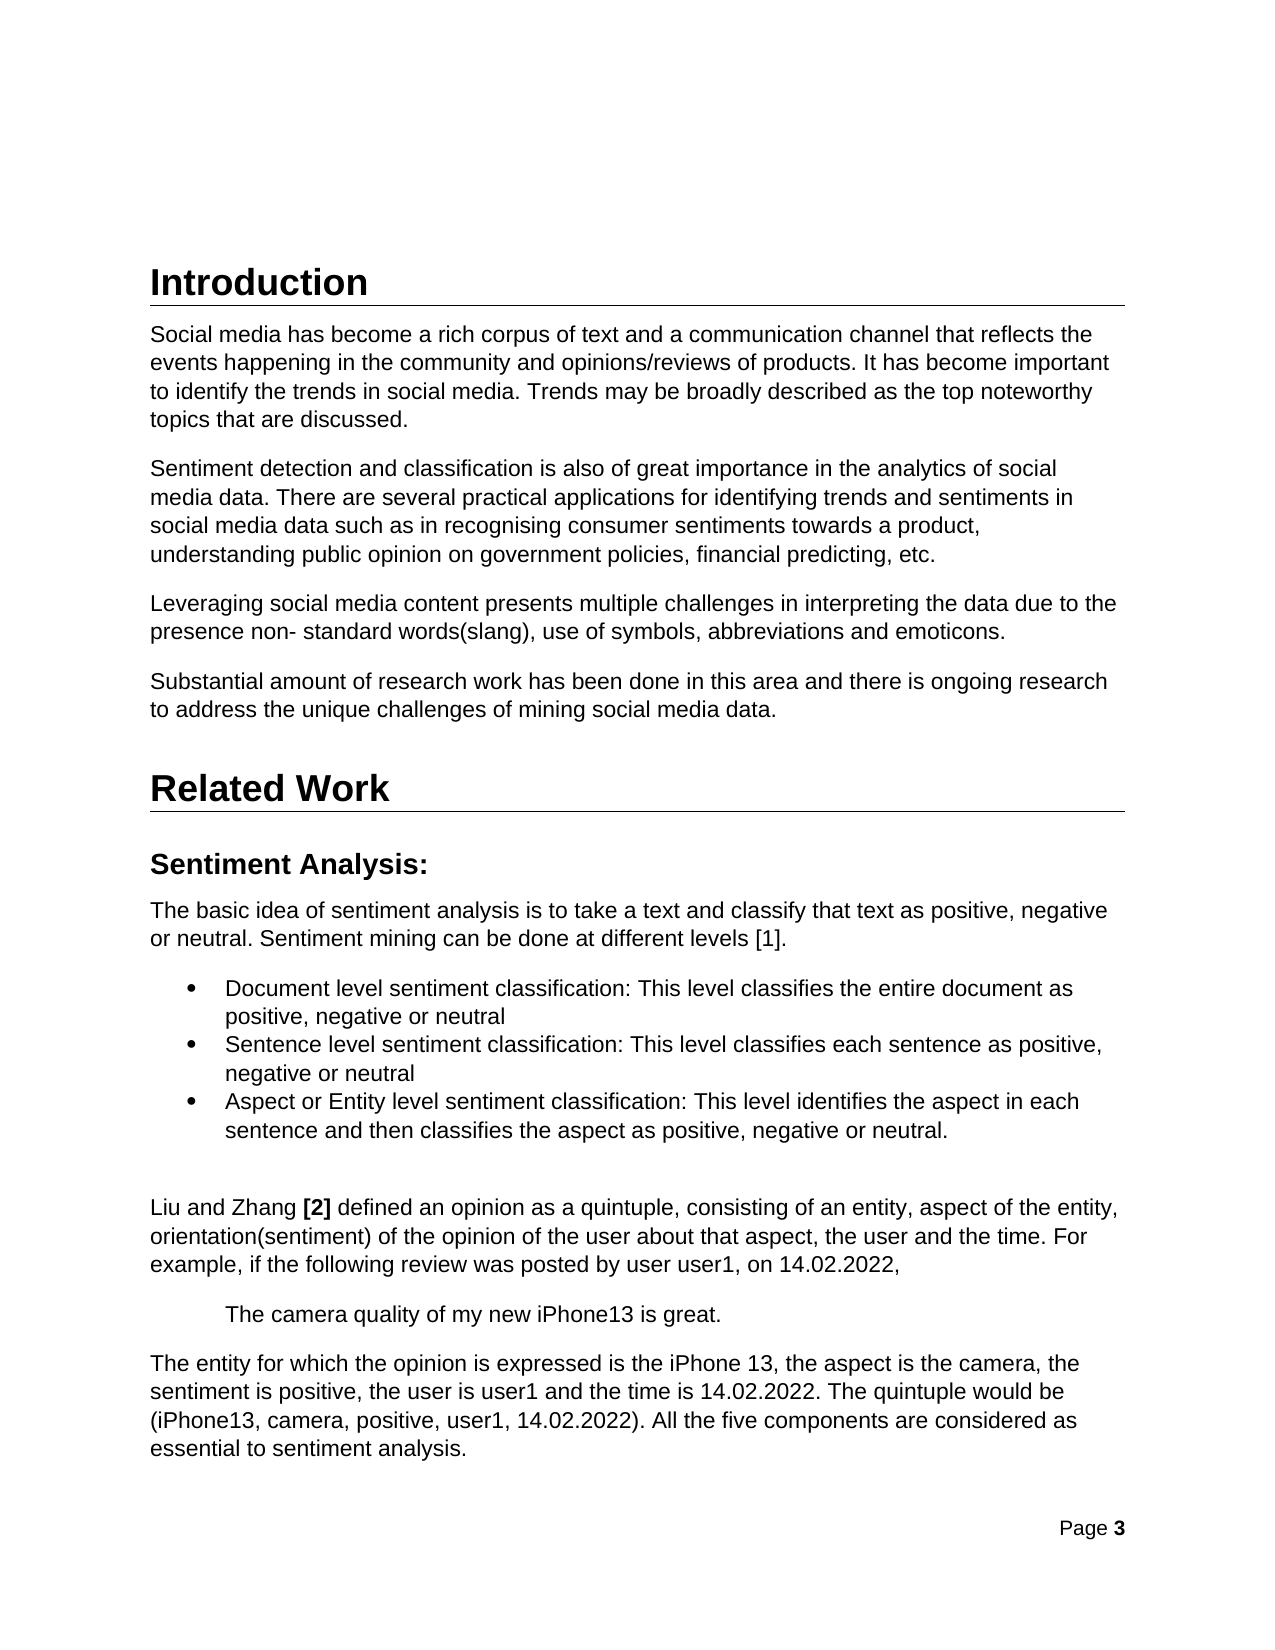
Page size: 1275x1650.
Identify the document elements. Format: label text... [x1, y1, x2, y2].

subtitle Introduction [150, 260, 1125, 305]
list Sentence level sentiment classification: This level classifies each sentence as positive, negative or neutral [187, 1031, 1125, 1086]
text The entity for which the opinion is expressed is the iPhone 13, the aspect is the camera, the sentiment is positive, the user is user1 and the time is 14.02.2022. The quintuple would be (iPhone13, camera, positive, user1, 14.02.2022). All the five components are considered as essential to sentiment analysis. [150, 1350, 1125, 1461]
list Aspect or Entity level sentiment classification: This level identifies the aspect in each sentence and then classifies the aspect as positive, negative or neutral. [187, 1088, 1125, 1143]
text Liu and Zhang [2] defined an opinion as a quintuple, consisting of an entity, aspect of the entity, orientation(sentiment) of the opinion of the user about that aspect, the user and the time. For example, if the following review was posted by user user1, on 14.02.2022, [150, 1194, 1125, 1278]
text Substantial amount of research work has been done in this area and there is ongoing research to address the unique challenges of mining social media data. [150, 668, 1125, 722]
text Social media has become a rich corpus of text and a communication channel that reflects the events happening in the community and opinions/reviews of products. It has become important to identify the trends in social media. Trends may be broadly described as the top noteworthy topics that are discussed. [150, 321, 1125, 432]
subtitle Related Work [150, 766, 1125, 811]
text Leveraging social media content presents multiple challenges in interpreting the data due to the presence non- standard words(slang), use of symbols, abbreviations and emoticons. [150, 590, 1125, 645]
list Document level sentiment classification: This level classifies the entire document as positive, negative or neutral [187, 974, 1125, 1029]
subtitle Sentiment Analysis: [150, 847, 1125, 881]
text Sentiment detection and classification is also of great importance in the analytics of social media data. There are several practical applications for identifying trends and sentiments in social media data such as in recognising consumer sentiments towards a product, understanding public opinion on government policies, financial predicting, etc. [150, 455, 1125, 567]
text The basic idea of sentiment analysis is to take a text and classify that text as positive, negative or neutral. Sentiment mining can be done at different levels [1]. [150, 897, 1125, 952]
text The camera quality of my new iPhone13 is great. [150, 1301, 1125, 1327]
